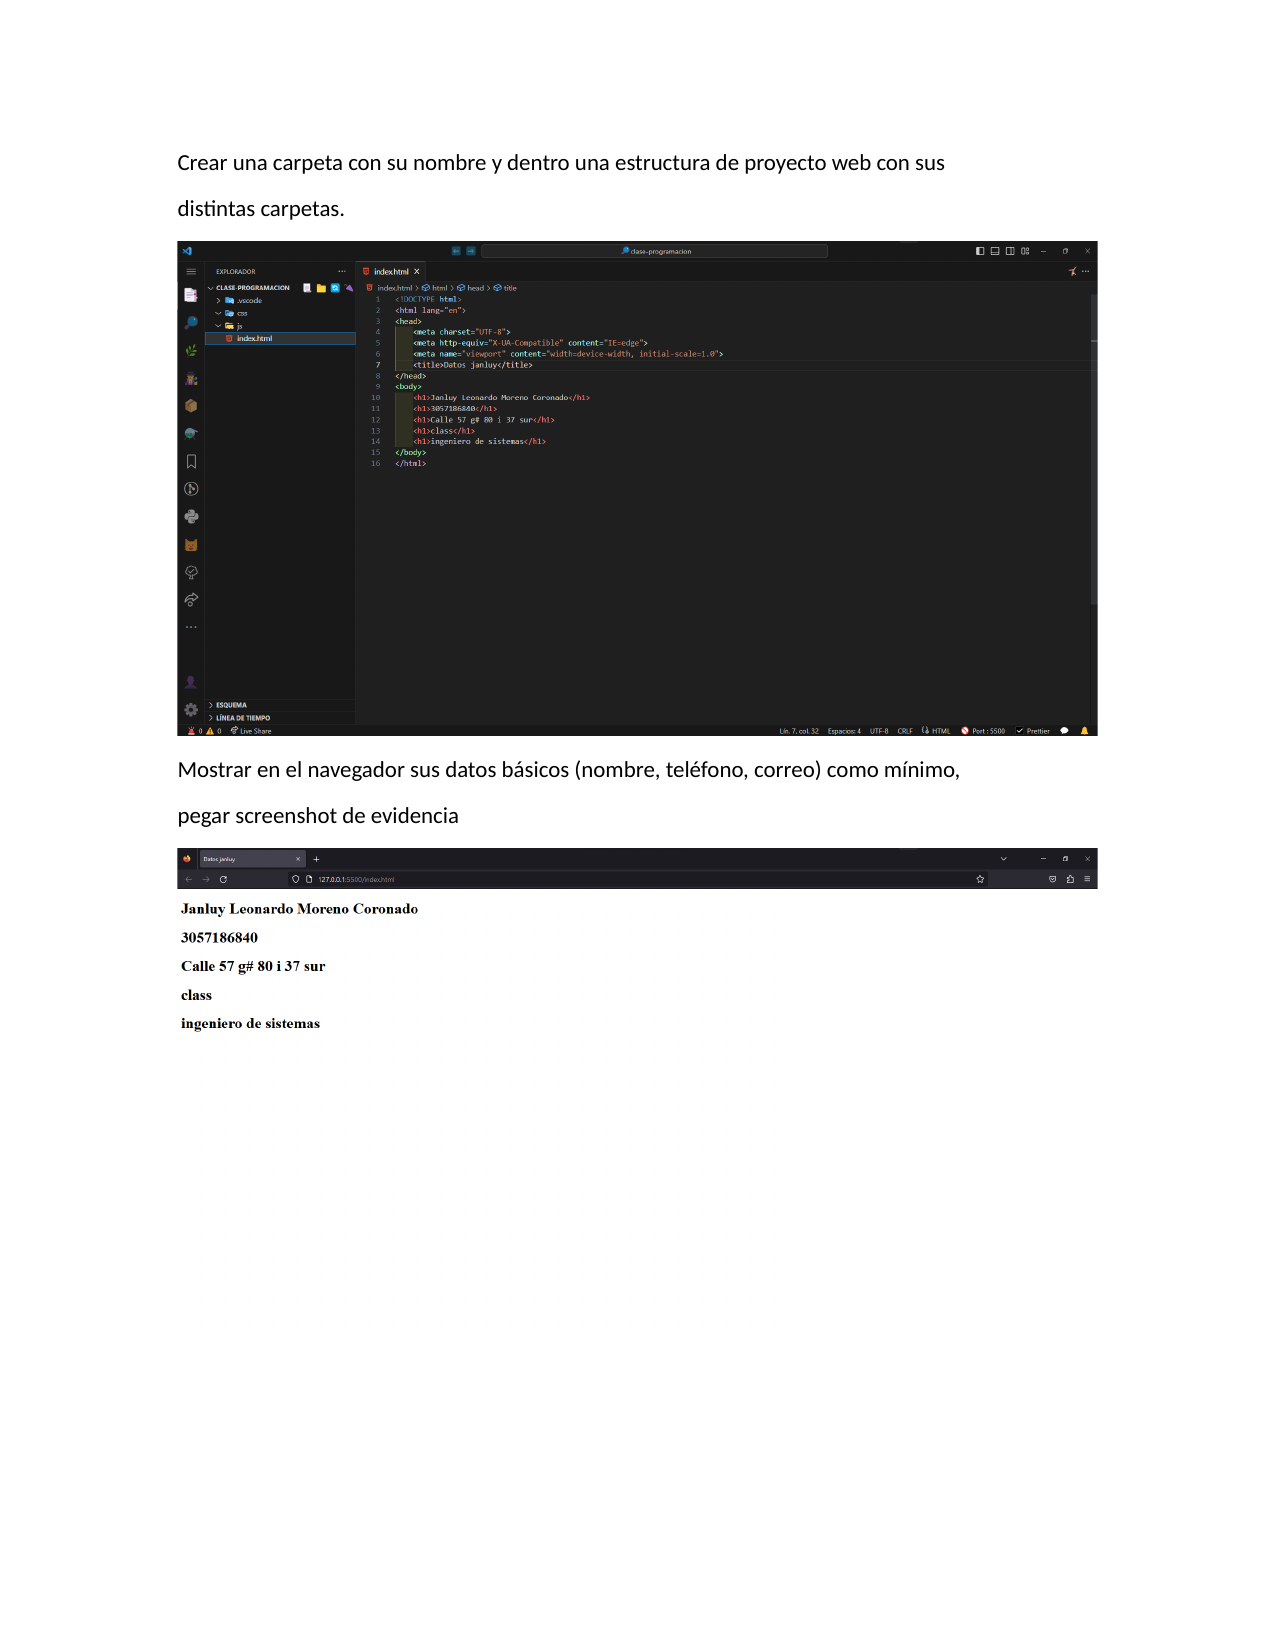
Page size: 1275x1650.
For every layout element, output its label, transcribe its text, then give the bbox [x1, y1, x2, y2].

text Crear una carpeta con su nombre y dentro una estructura de proyecto web con sus [177, 148, 1098, 176]
text distintas carpetas. [177, 194, 1098, 222]
picture [177, 848, 1098, 1344]
text Mostrar en el navegador sus datos básicos (nombre, teléfono, correo) como mínimo, [177, 755, 1098, 783]
picture [177, 241, 1098, 736]
text pegar screenshot de evidencia [177, 802, 1098, 830]
